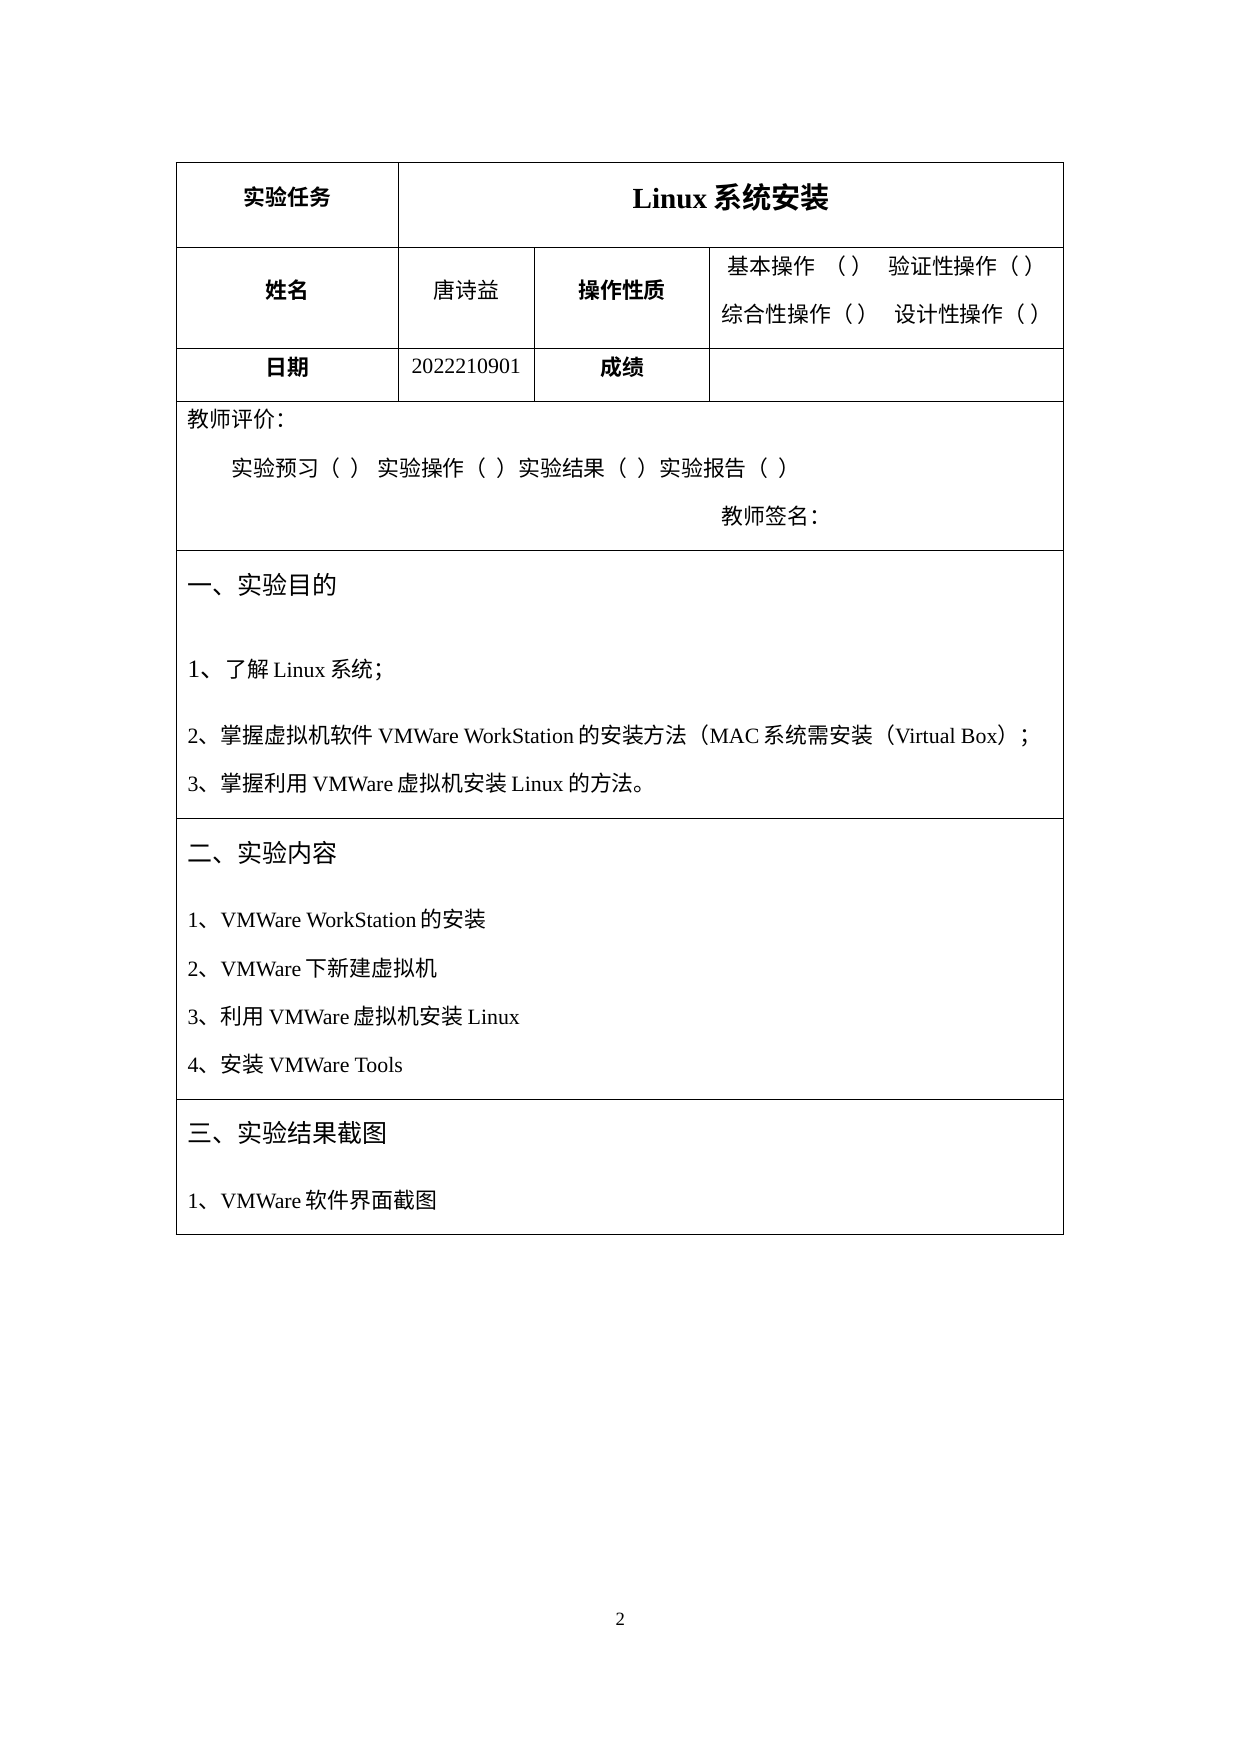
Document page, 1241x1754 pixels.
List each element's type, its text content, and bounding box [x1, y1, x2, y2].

table_cell 教师评价： 实验预习（ ） 实验操作（ ）实验结果（ ）实验报告（ ） 教师签名： [177, 402, 1063, 550]
table_cell 实验目的 1、了解Linux系统； 2、掌握虚拟机软件VMWare WorkStation的安装方法（MAC系统需安装（Virtual Box）； 3、掌握利用VMWare虚拟机安装Linux的方法。 [177, 551, 1063, 818]
table_cell [710, 349, 1063, 401]
table_cell 基本操作 （ ） 验证性操作（ ） 综合性操作（ ） 设计性操作（ ） [710, 248, 1063, 348]
table_cell 姓名 [177, 248, 398, 348]
table_cell 成绩 [535, 349, 709, 401]
table_cell 日期 [177, 349, 398, 401]
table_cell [177, 1100, 1063, 1234]
table_cell 唐诗益 [399, 248, 534, 348]
table_cell 2022210901 [399, 349, 534, 401]
table_cell 二、实验内容 1、VMWare WorkStation的安装 2、VMWare下新建虚拟机 3、利用VMWare虚拟机安装Linux 4、安装VMWare Tools [177, 819, 1063, 1098]
table_header 实验任务 [177, 163, 398, 247]
table_header Linux系统安装 [399, 163, 1063, 247]
table_cell 操作性质 [535, 248, 709, 348]
